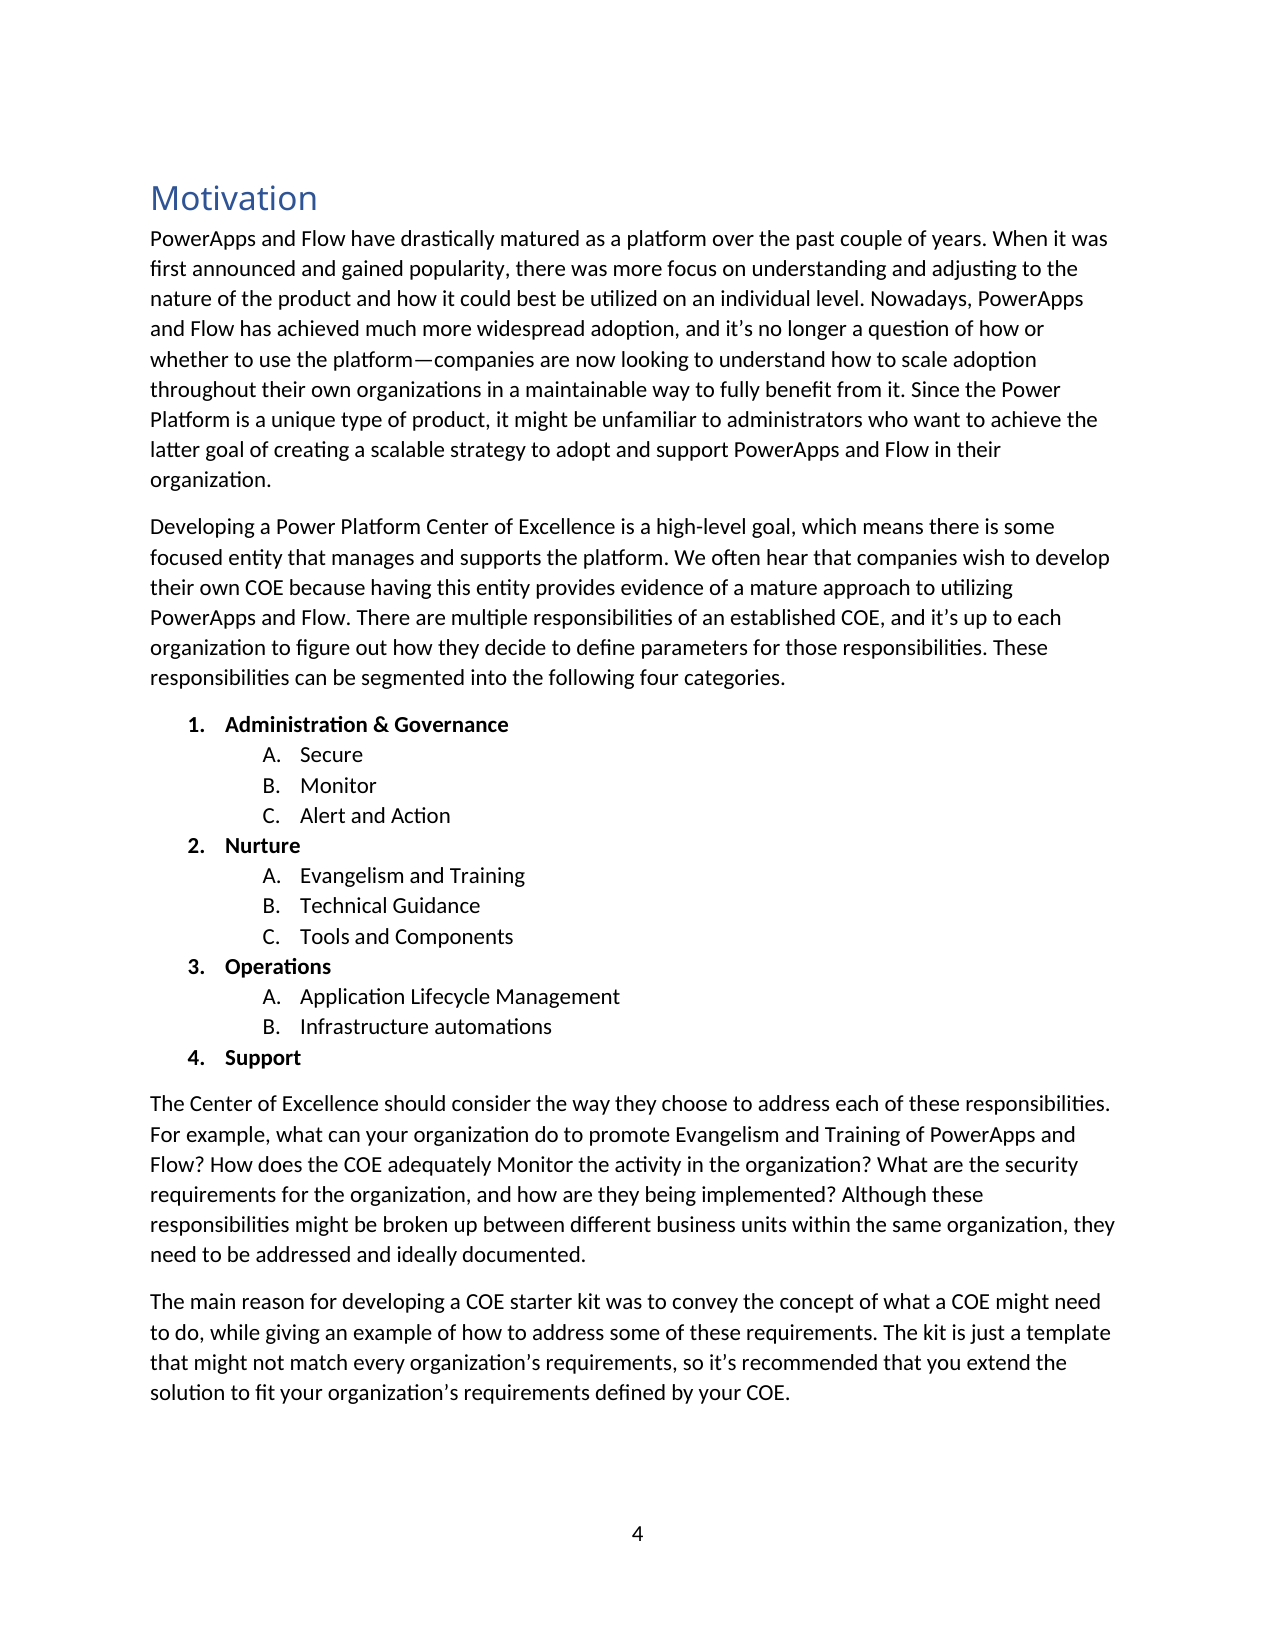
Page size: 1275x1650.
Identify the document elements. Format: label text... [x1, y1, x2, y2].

list Application Lifecycle Management [262, 982, 1125, 1010]
list Administration & Governance [187, 710, 1125, 738]
text The Center of Excellence should consider the way they choose to address each of these responsibilities. For example, what can your organization do to promote Evangelism and Training of PowerApps and Flow? How does the COE adequately Monitor the activity in the organization? What are the security requirements for the organization, and how are they being implemented? Although these responsibilities might be broken up between different business units within the same organization, they need to be addressed and ideally documented. [150, 1089, 1125, 1269]
list Infrastructure automations [262, 1012, 1125, 1041]
subtitle Motivation [150, 175, 1125, 220]
text The main reason for developing a COE starter kit was to convey the concept of what a COE might need to do, while giving an example of how to address some of these requirements. The kit is just a template that might not match every organization’s requirements, so it’s recommended that you extend the solution to fit your organization’s requirements defined by your COE. [150, 1287, 1125, 1406]
text PowerApps and Flow have drastically matured as a platform over the past couple of years. When it was first announced and gained popularity, there was more focus on understanding and adjusting to the nature of the product and how it could best be utilized on an individual level. Nowadays, PowerApps and Flow has achieved much more widespread adoption, and it’s no longer a question of how or whether to use the platform—companies are now looking to understand how to scale adoption throughout their own organizations in a maintainable way to fully benefit from it. Since the Power Platform is a unique type of product, it might be unfamiliar to administrators who want to achieve the latter goal of creating a scalable strategy to adopt and support PowerApps and Flow in their organization. [150, 224, 1125, 494]
list Evangelism and Training [262, 861, 1125, 889]
list Monitor [262, 771, 1125, 799]
list Support [187, 1043, 1125, 1071]
list Operations [187, 952, 1125, 980]
text Developing a Power Platform Center of Excellence is a high-level goal, which means there is some focused entity that manages and supports the platform. We often hear that companies wish to develop their own COE because having this entity provides evidence of a mature approach to utilizing PowerApps and Flow. There are multiple responsibilities of an established COE, and it’s up to each organization to figure out how they decide to define parameters for those responsibilities. These responsibilities can be segmented into the following four categories. [150, 512, 1125, 692]
list Technical Guidance [262, 892, 1125, 920]
list Tools and Components [262, 922, 1125, 950]
list Secure [262, 741, 1125, 769]
list Nurture [187, 831, 1125, 859]
list Alert and Action [262, 801, 1125, 829]
